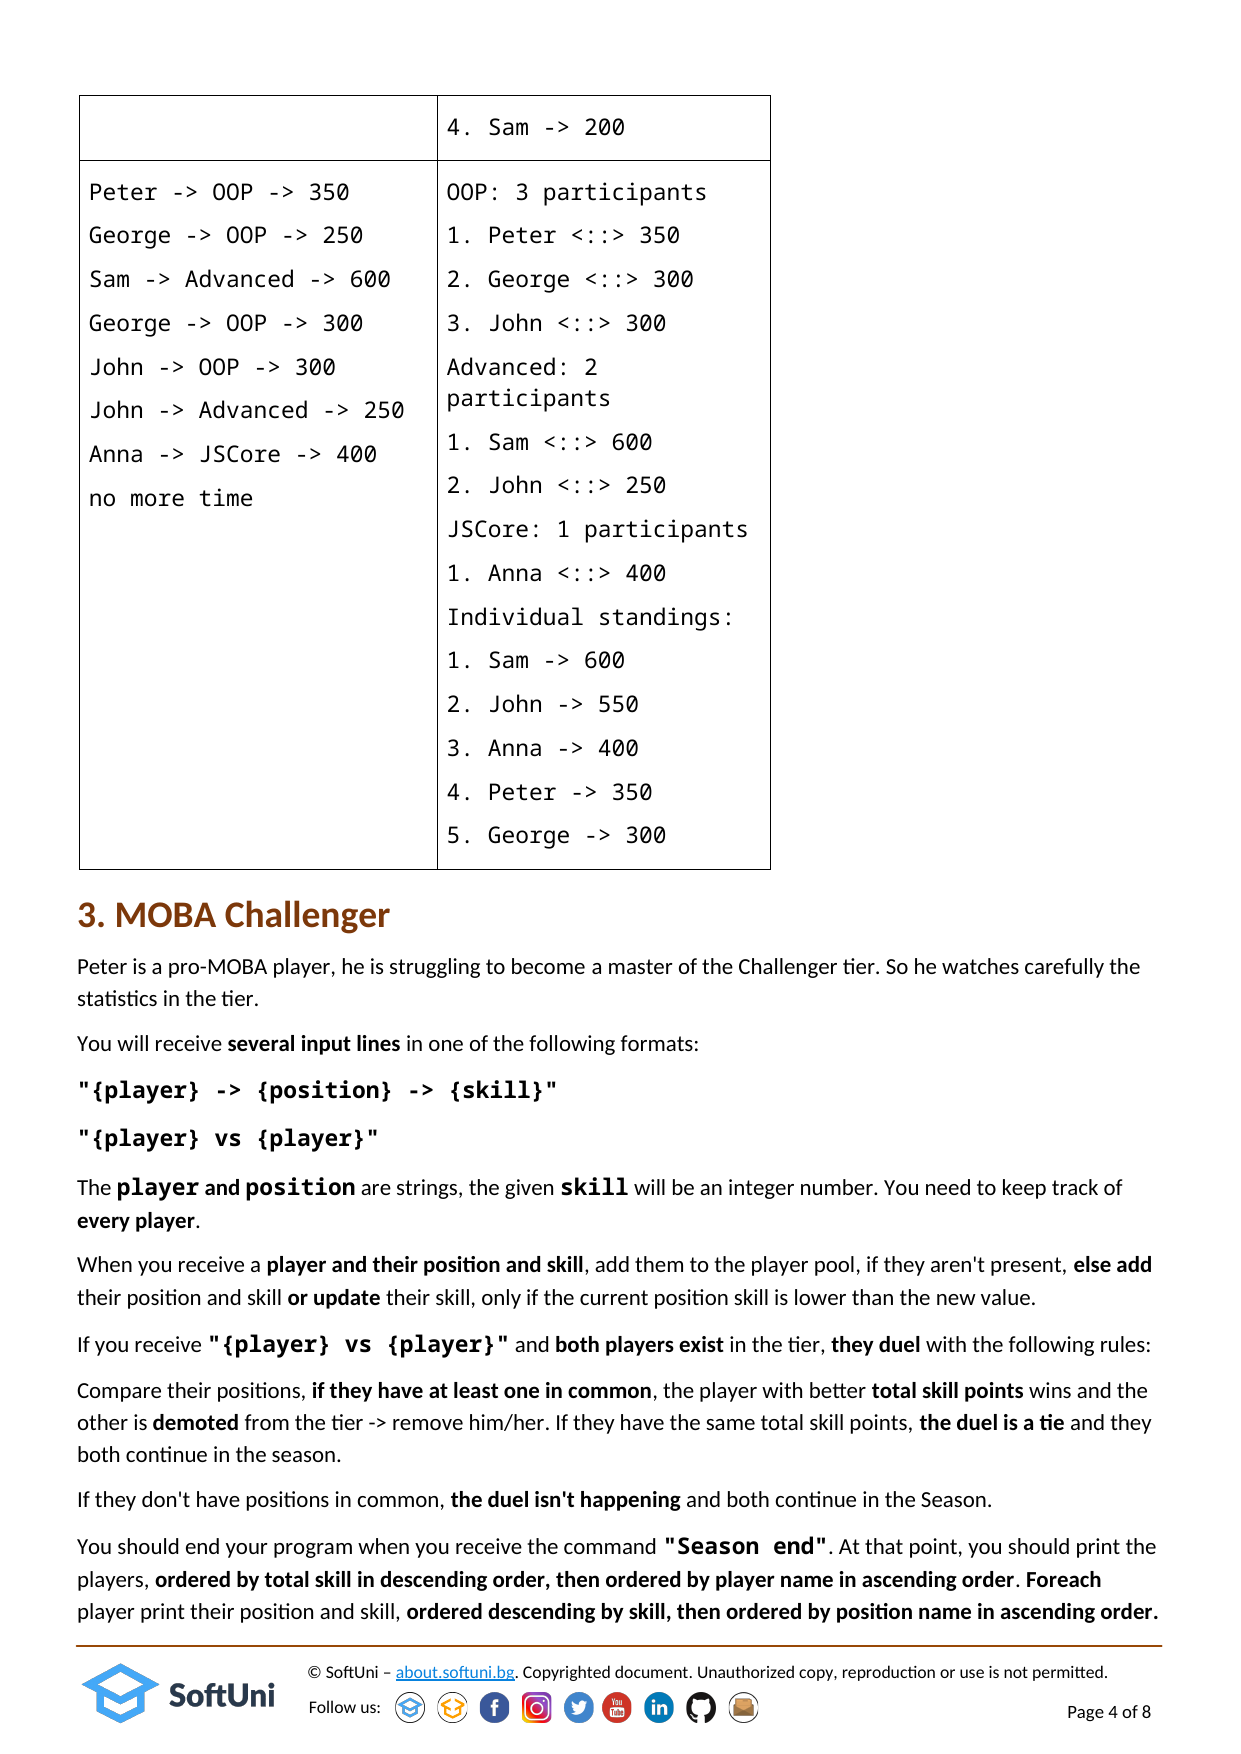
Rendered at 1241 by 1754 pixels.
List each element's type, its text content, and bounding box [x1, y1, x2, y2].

picture [602, 1692, 632, 1723]
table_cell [80, 96, 437, 160]
picture [75, 1658, 281, 1729]
picture [665, 1714, 674, 1723]
picture [728, 1692, 759, 1723]
text If you receive "{player} vs {player}" and both players exist in the tier, they duel with the following rules: [77, 1327, 1163, 1359]
picture [644, 1714, 653, 1723]
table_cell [438, 96, 770, 160]
text Peter is a pro-MOBA player, he is struggling to become а master of the Challenger tier. So he watches carefully the statistics in the tier. [77, 952, 1163, 1012]
picture [686, 1692, 716, 1723]
table_cell OOP: 3 participants 1. Peter <::> 350 2. George <::> 300 3. John <::> 300 Advanced: 2 participants 1. Sam <::> 600 2. John <::> 250 JSCore: 1 participants 1. Anna <::> 400 Individual standings: 1. Sam -> 600 2. John -> 550 3. Anna -> 400 4. Peter -> 350 5. George -> 300 [438, 161, 770, 869]
picture [479, 1692, 510, 1723]
subtitle MOBA Challenger [77, 891, 1163, 937]
text Compare their positions, if they have at least one in common, the player with better total skill points wins and the other is demoted from the tier -> remove him/her. If they have the same total skill points, the duel is a tie and they both continue in the season. [77, 1376, 1163, 1468]
picture [395, 1692, 425, 1723]
picture [522, 1692, 552, 1723]
picture [437, 1692, 468, 1723]
text "{player} vs {player}" [77, 1122, 1163, 1153]
picture [665, 1692, 674, 1701]
text The player and position are strings, the given skill will be an integer number. You need to keep track of every player. [77, 1171, 1163, 1234]
picture [658, 1705, 667, 1714]
text "{player} -> {position} -> {skill}" [77, 1074, 1163, 1105]
text When you receive a player and their position and skill, add them to the player pool, if they aren't present, else add their position and skill or update their skill, only if the current position skill is lower than the new value. [77, 1251, 1163, 1311]
picture [564, 1692, 594, 1723]
text You will receive several input lines in one of the following formats: [77, 1029, 1163, 1057]
text You should end your program when you receive the command "Season end". At that point, you should print the players, ordered by total skill in descending order, then ordered by player name in ascending order. Foreach player print their position and skill, ordered descending by skill, then ordered by position name in ascending order. [77, 1530, 1163, 1625]
table_cell Peter -> OOP -> 350 George -> OOP -> 250 Sam -> Advanced -> 600 George -> OOP -> 300 John -> OOP -> 300 John -> Advanced -> 250 Anna -> JSCore -> 400 no more time [80, 161, 437, 869]
picture [644, 1692, 653, 1701]
text If they don't have positions in common, the duel isn't happening and both continue in the Season. [77, 1485, 1163, 1513]
